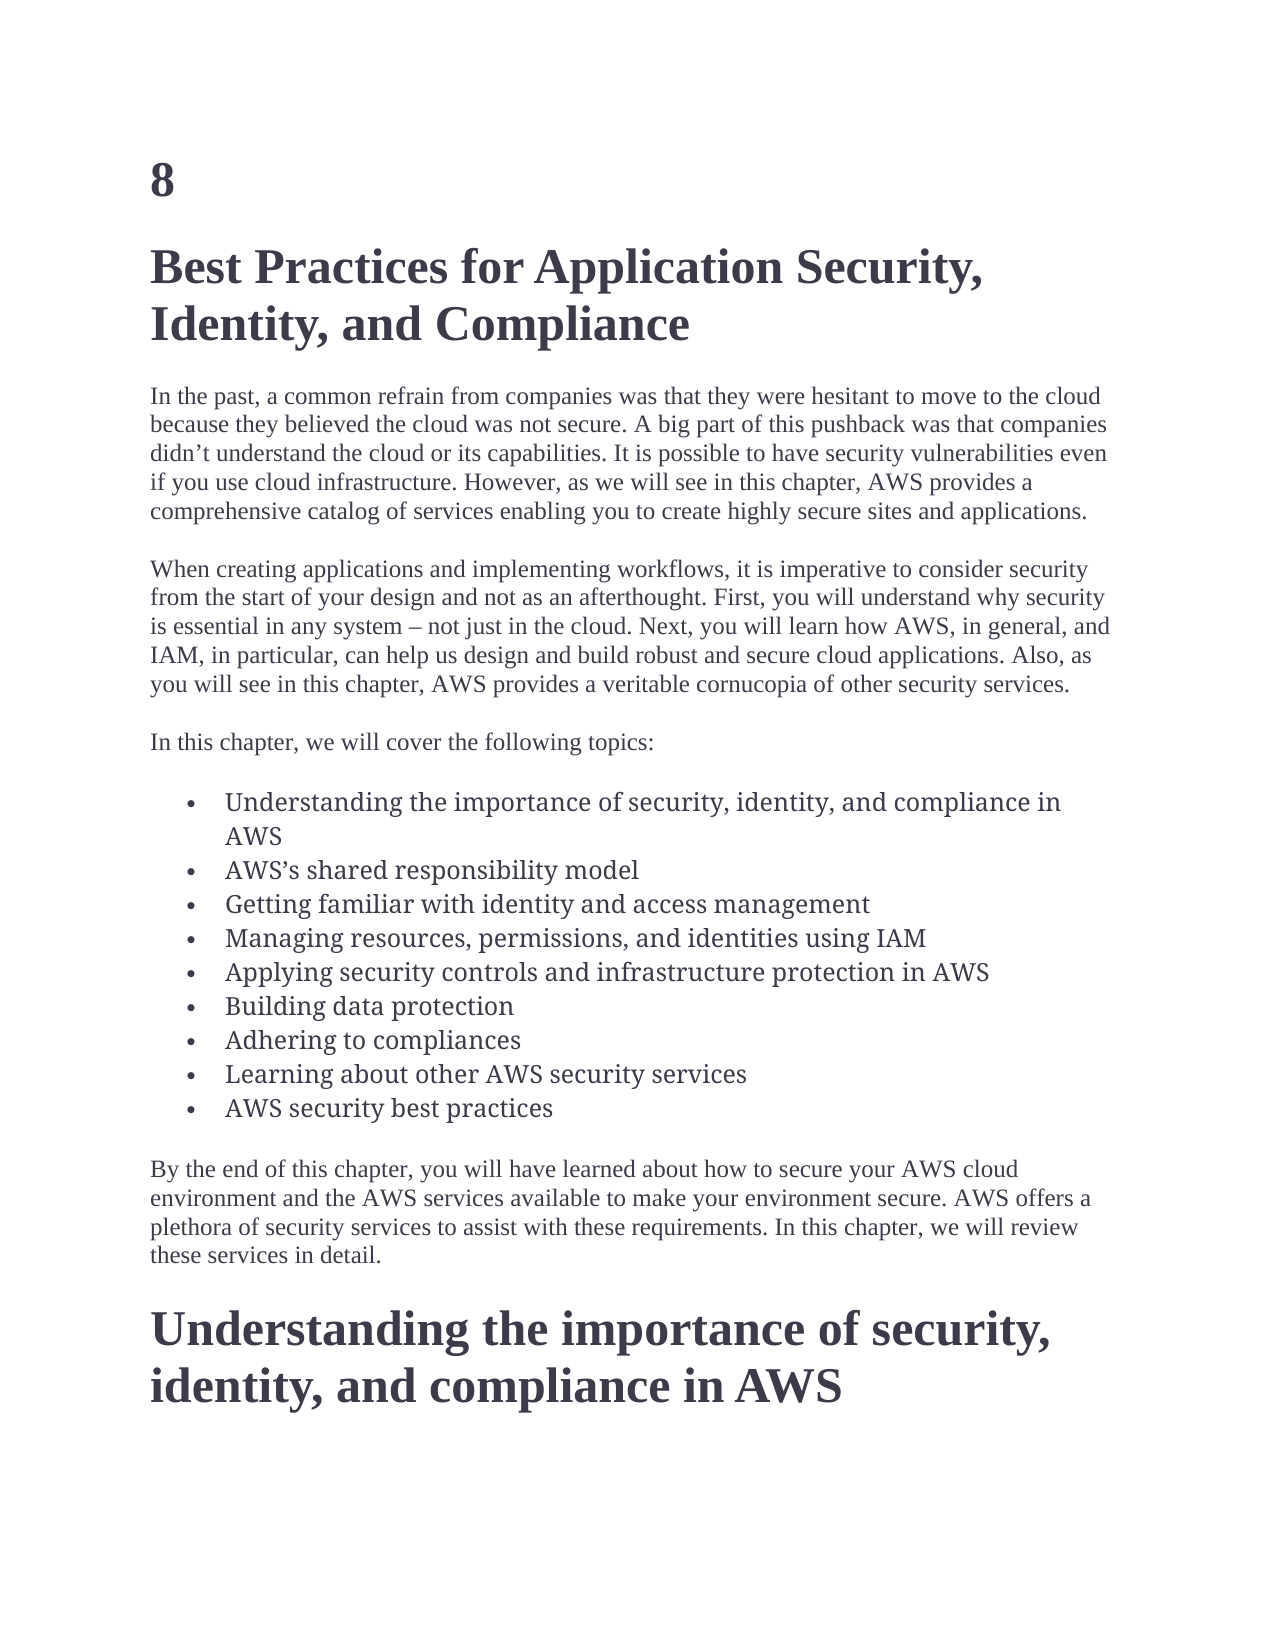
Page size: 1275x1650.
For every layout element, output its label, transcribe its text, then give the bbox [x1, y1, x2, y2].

text In this chapter, we will cover the following topics: [150, 727, 1125, 755]
list Building data protection [187, 989, 1125, 1023]
text In the past, a common refrain from companies was that they were hesitant to move to the cloud because they believed the cloud was not secure. A big part of this pushback was that companies didn’t understand the cloud or its capabilities. It is possible to have security vulnerabilities even if you use cloud infrastructure. However, as we will see in this chapter, AWS provides a comprehensive catalog of services enabling you to create highly secure sites and applications. [150, 381, 1125, 524]
list Getting familiar with identity and access management [187, 887, 1125, 921]
list Managing resources, permissions, and identities using IAM [187, 921, 1125, 955]
text Best Practices for Application Security, Identity, and Compliance [150, 237, 1125, 352]
list Applying security controls and infrastructure protection in AWS [187, 955, 1125, 989]
list AWS’s shared responsibility model [187, 853, 1125, 887]
text When creating applications and implementing workflows, it is imperative to consider security from the start of your design and not as an afterthought. First, you will understand why security is essential in any system – not just in the cloud. Next, you will learn how AWS, in general, and IAM, in particular, can help us design and build robust and secure cloud applications. Also, as you will see in this chapter, AWS provides a veritable cornucopia of other security services. [150, 554, 1125, 697]
list Learning about other AWS security services [187, 1057, 1125, 1091]
list AWS security best practices [187, 1091, 1125, 1125]
list Adhering to compliances [187, 1023, 1125, 1057]
text By the end of this chapter, you will have learned about how to secure your AWS cloud environment and the AWS services available to make your environment secure. AWS offers a plethora of security services to assist with these requirements. In this chapter, we will review these services in detail. [150, 1154, 1125, 1269]
text Understanding the importance of security, identity, and compliance in AWS [150, 1298, 1125, 1413]
list Understanding the importance of security, identity, and compliance in AWS [187, 784, 1125, 853]
text 8 [150, 150, 1125, 207]
